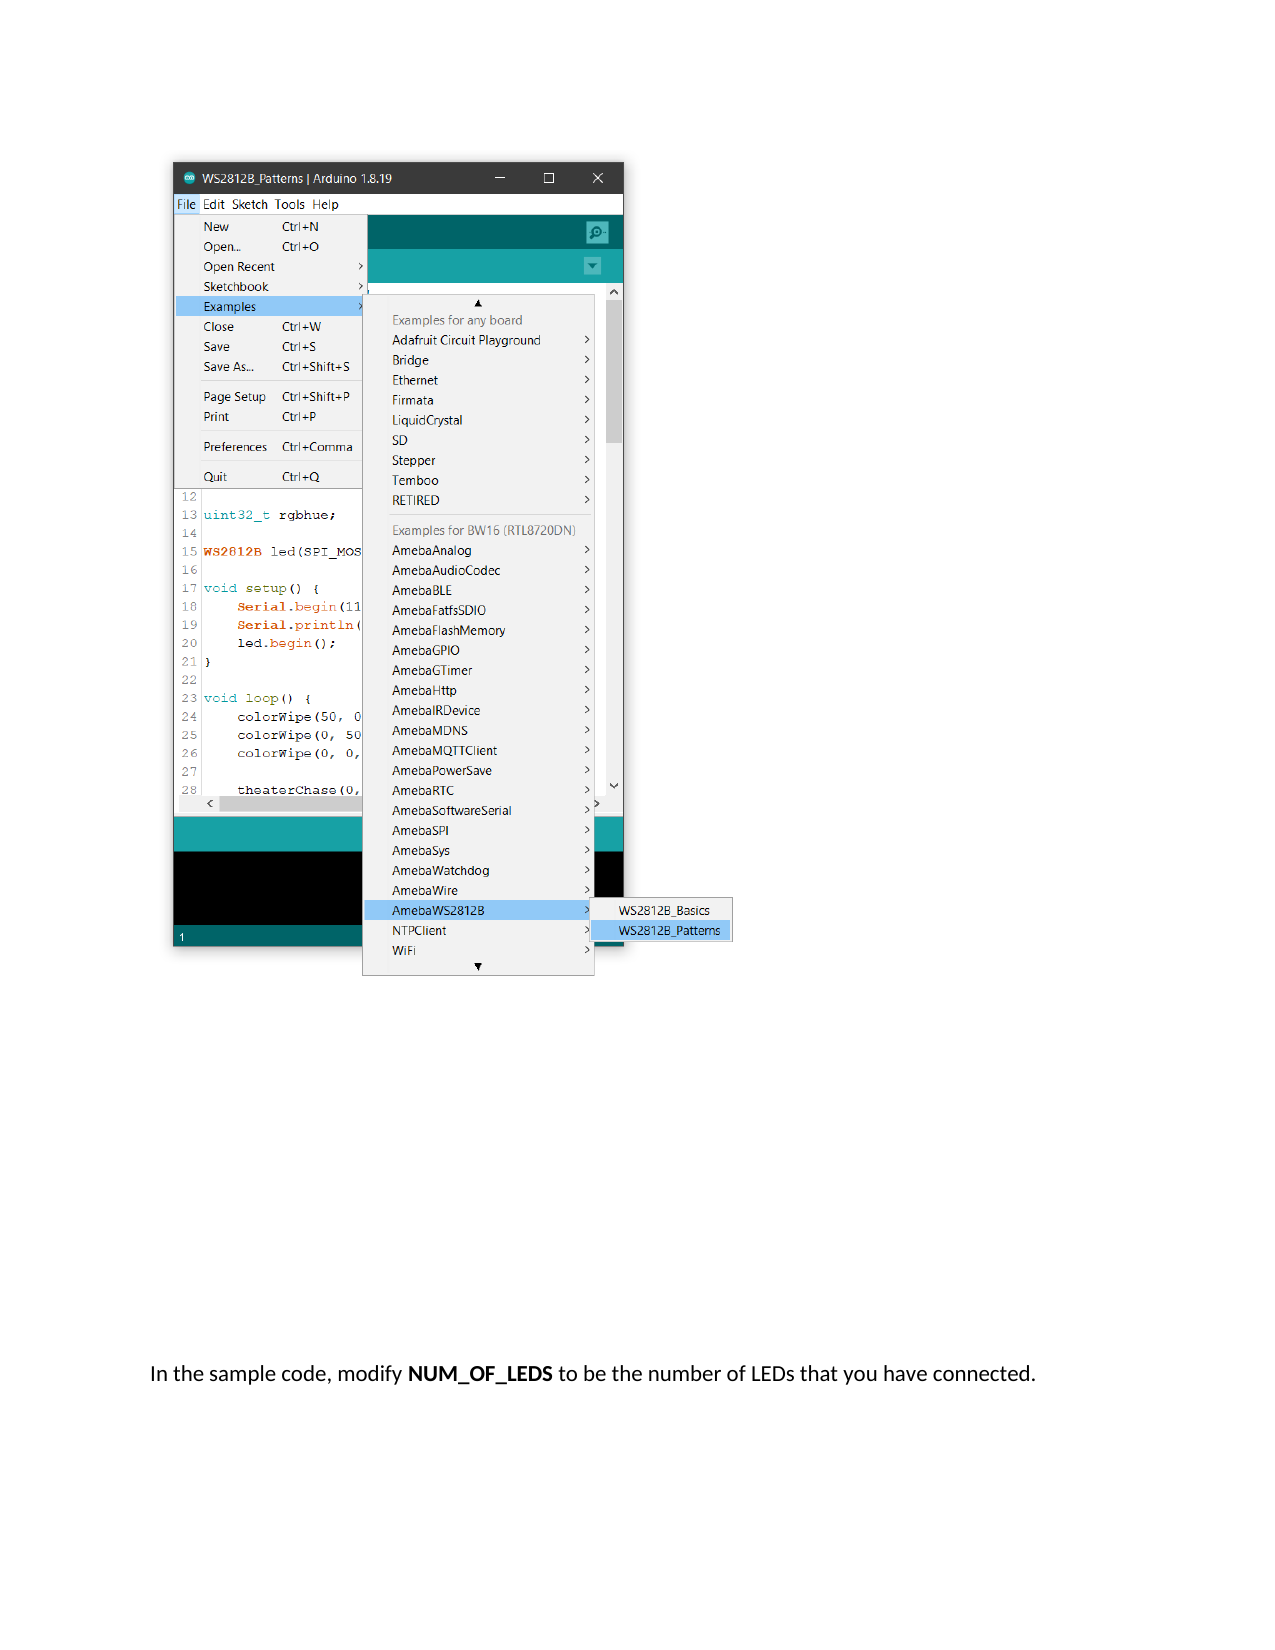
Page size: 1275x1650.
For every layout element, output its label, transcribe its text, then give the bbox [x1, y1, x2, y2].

picture [150, 150, 739, 987]
text In the sample code, modify NUM_OF_LEDS to be the number of LEDs that you have connected. [150, 1359, 1125, 1387]
